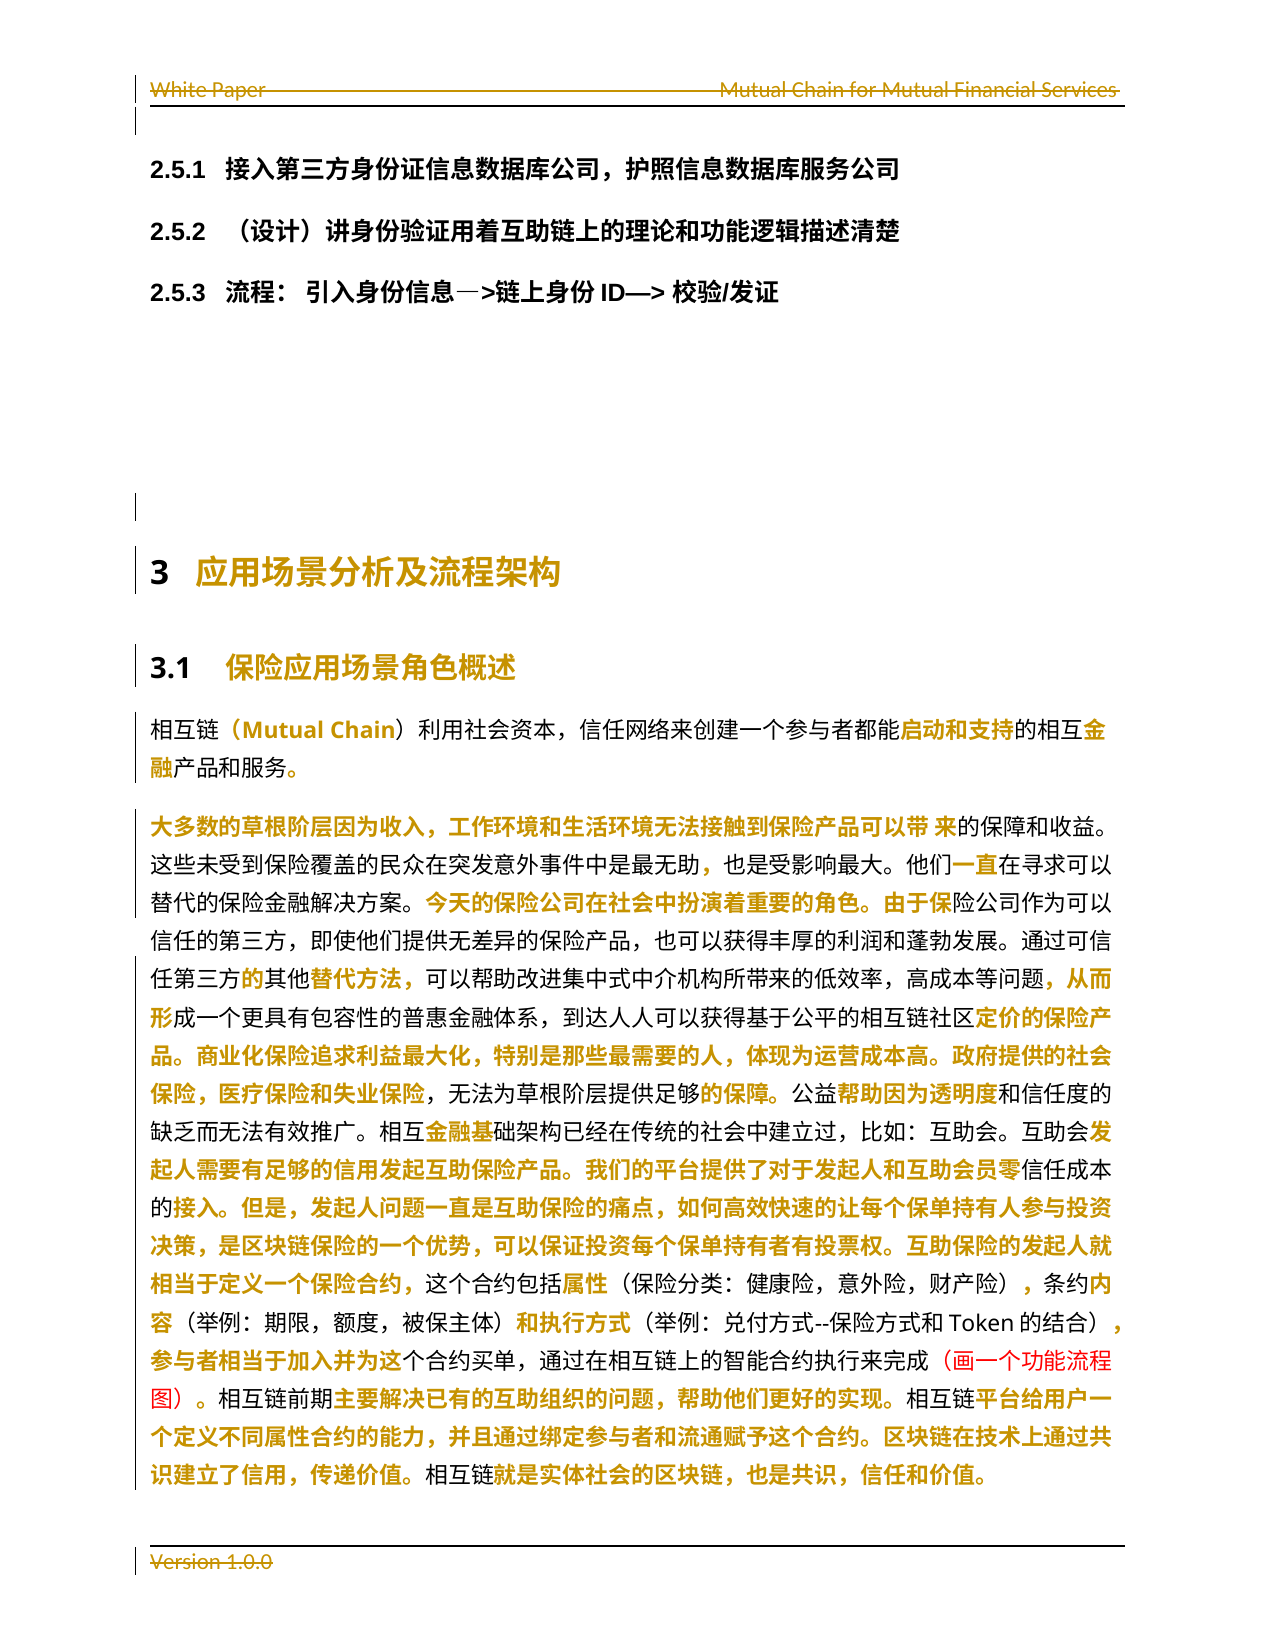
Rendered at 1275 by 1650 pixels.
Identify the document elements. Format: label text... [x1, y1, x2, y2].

subtitle 接入第三方身份证信息数据库公司，护照信息数据库服务公司 [150, 150, 1125, 186]
text 大多数的草根阶层因为收入，工作环境和生活环境无法接触到保险产品可以带 来的保障和收益。这些未受到保险覆盖的民众在突发意外事件中是最无助，也是受影响最大。他们一直在寻求可以替代的保险金融解决方案。今天的保险公司在社会中扮演着重要的角色。由于保险公司作为可以信任的第三方，即使他们提供无差异的保险产品，也可以获得丰厚的利润和蓬勃发展。通过可信任第三方的其他替代方法，可以帮助改进集中式中介机构所带来的低效率，高成本等问题，从而形成一个更具有包容性的普惠金融体系，到达人人可以获得基于公平的相互链社区定价的保险产品。商业化保险追求利益最大化，特别是那些最需要的人，体现为运营成本高。政府提供的社会保险，医疗保险和失业保险，无法为草根阶层提供足够的保障。公益帮助因为透明度和信任度的缺乏而无法有效推广。相互金融基础架构已经在传统的社会中建立过，比如：互助会。互助会发起人需要有足够的信用发起互助保险产品。我们的平台提供了对于发起人和互助会员零信任成本的接入。但是，发起人问题一直是互助保险的痛点，如何高效快速的让每个保单持有人参与投资决策，是区块链保险的一个优势，可以保证投资每个保单持有者有投票权。互助保险的发起人就相当于定义一个保险合约，这个合约包括属性（保险分类：健康险，意外险，财产险），条约内容（举例：期限，额度，被保主体）和执行方式（举例：兑付方式--保险方式和Token的结合），参与者相当于加入并为这个合约买单，通过在相互链上的智能合约执行来完成（画一个功能流程图）。相互链前期主要解决已有的互助组织的问题，帮助他们更好的实现。相互链平台给用户一个定义不同属性合约的能力，并且通过绑定参与者和流通赋予这个合约。区块链在技术上通过共识建立了信用，传递价值。相互链就是实体社会的区块链，也是共识，信任和价值。 [150, 809, 1125, 1490]
subtitle 流程： 引入身份信息—>链上身份ID—> 校验/发证 [150, 272, 1125, 309]
text 相互链（Mutual Chain）利用社会资本，信任网络来创建一个参与者都能启动和支持的相互金融产品和服务。 [150, 712, 1125, 783]
subtitle 保险应用场景角色概述 [150, 644, 1125, 687]
subtitle （设计）讲身份验证用着互助链上的理论和功能逻辑描述清楚 [150, 211, 1125, 247]
subtitle 应用场景分析及流程架构 [150, 546, 1125, 594]
